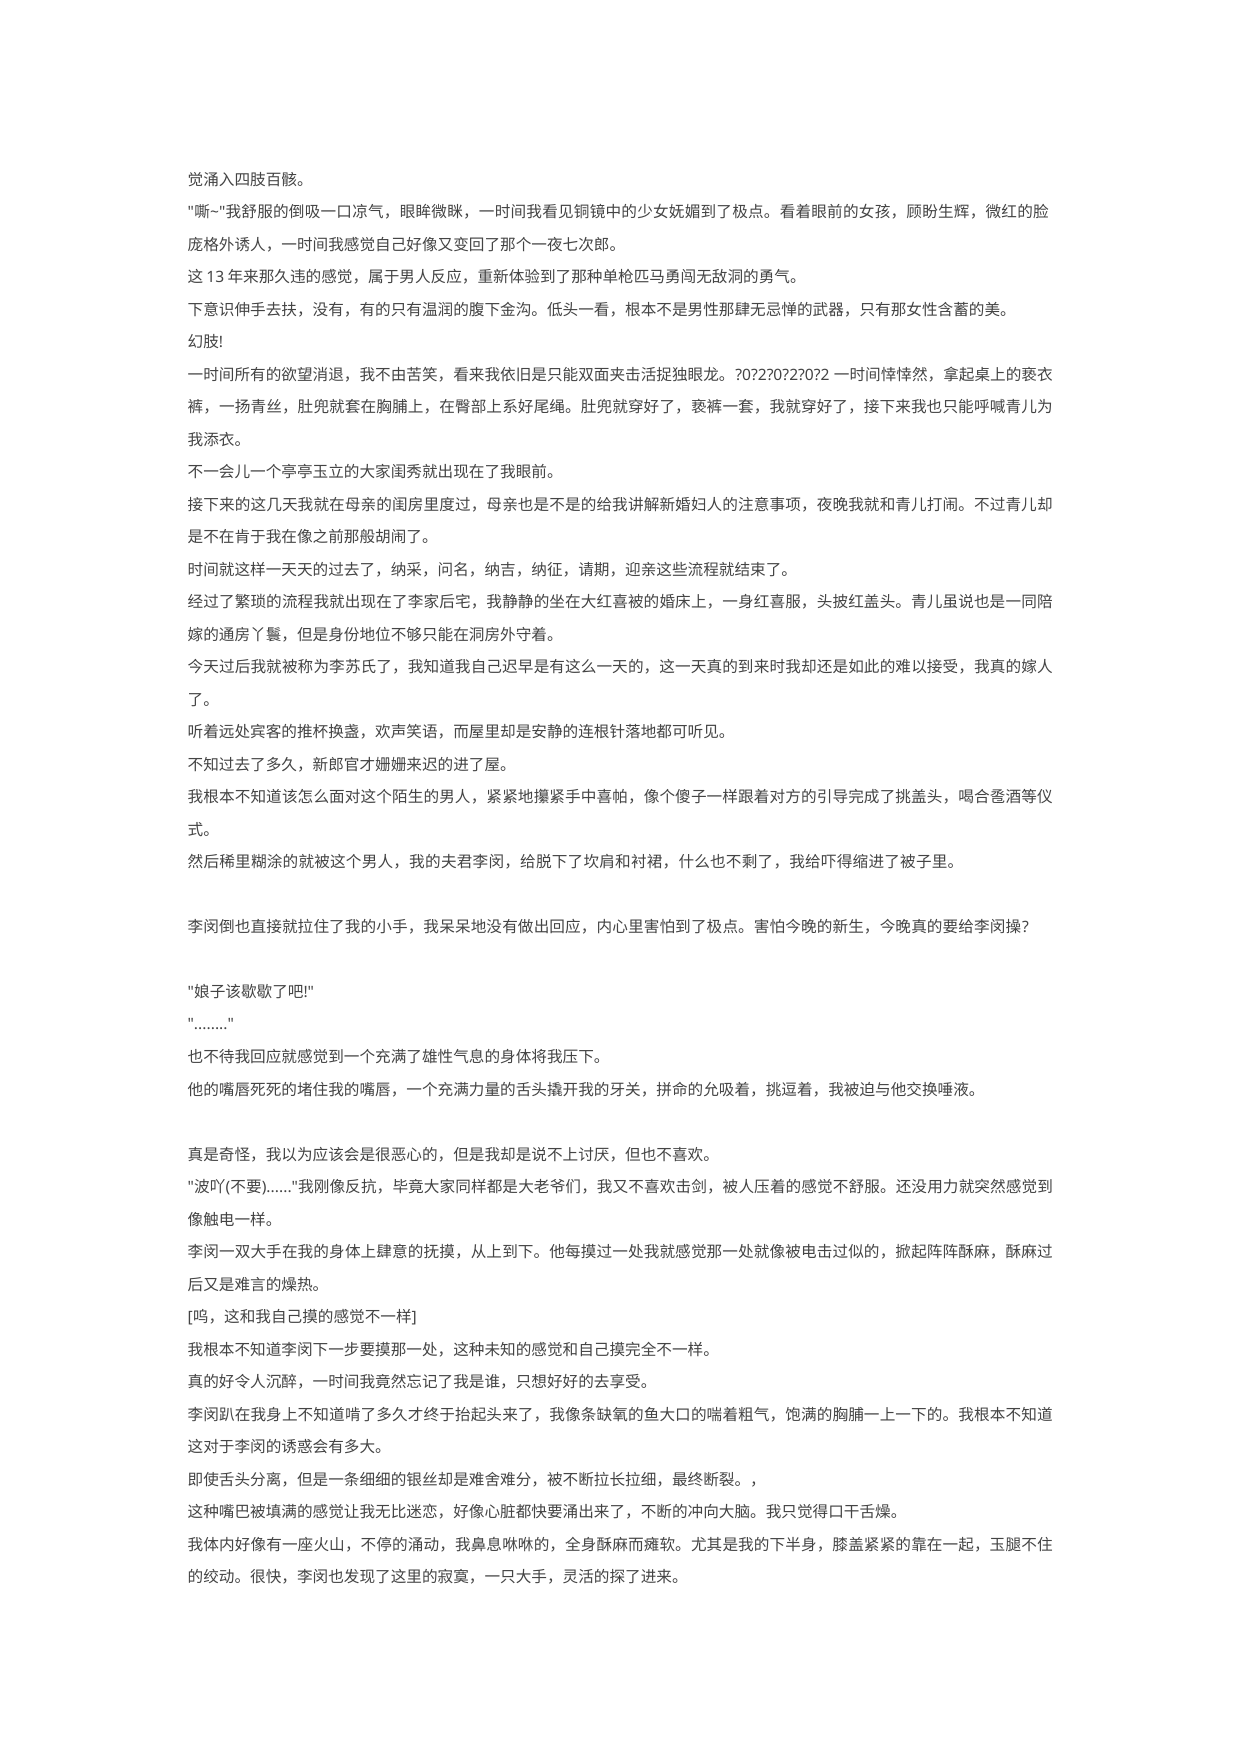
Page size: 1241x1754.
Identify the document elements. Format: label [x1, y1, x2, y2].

text [187, 162, 1053, 1592]
